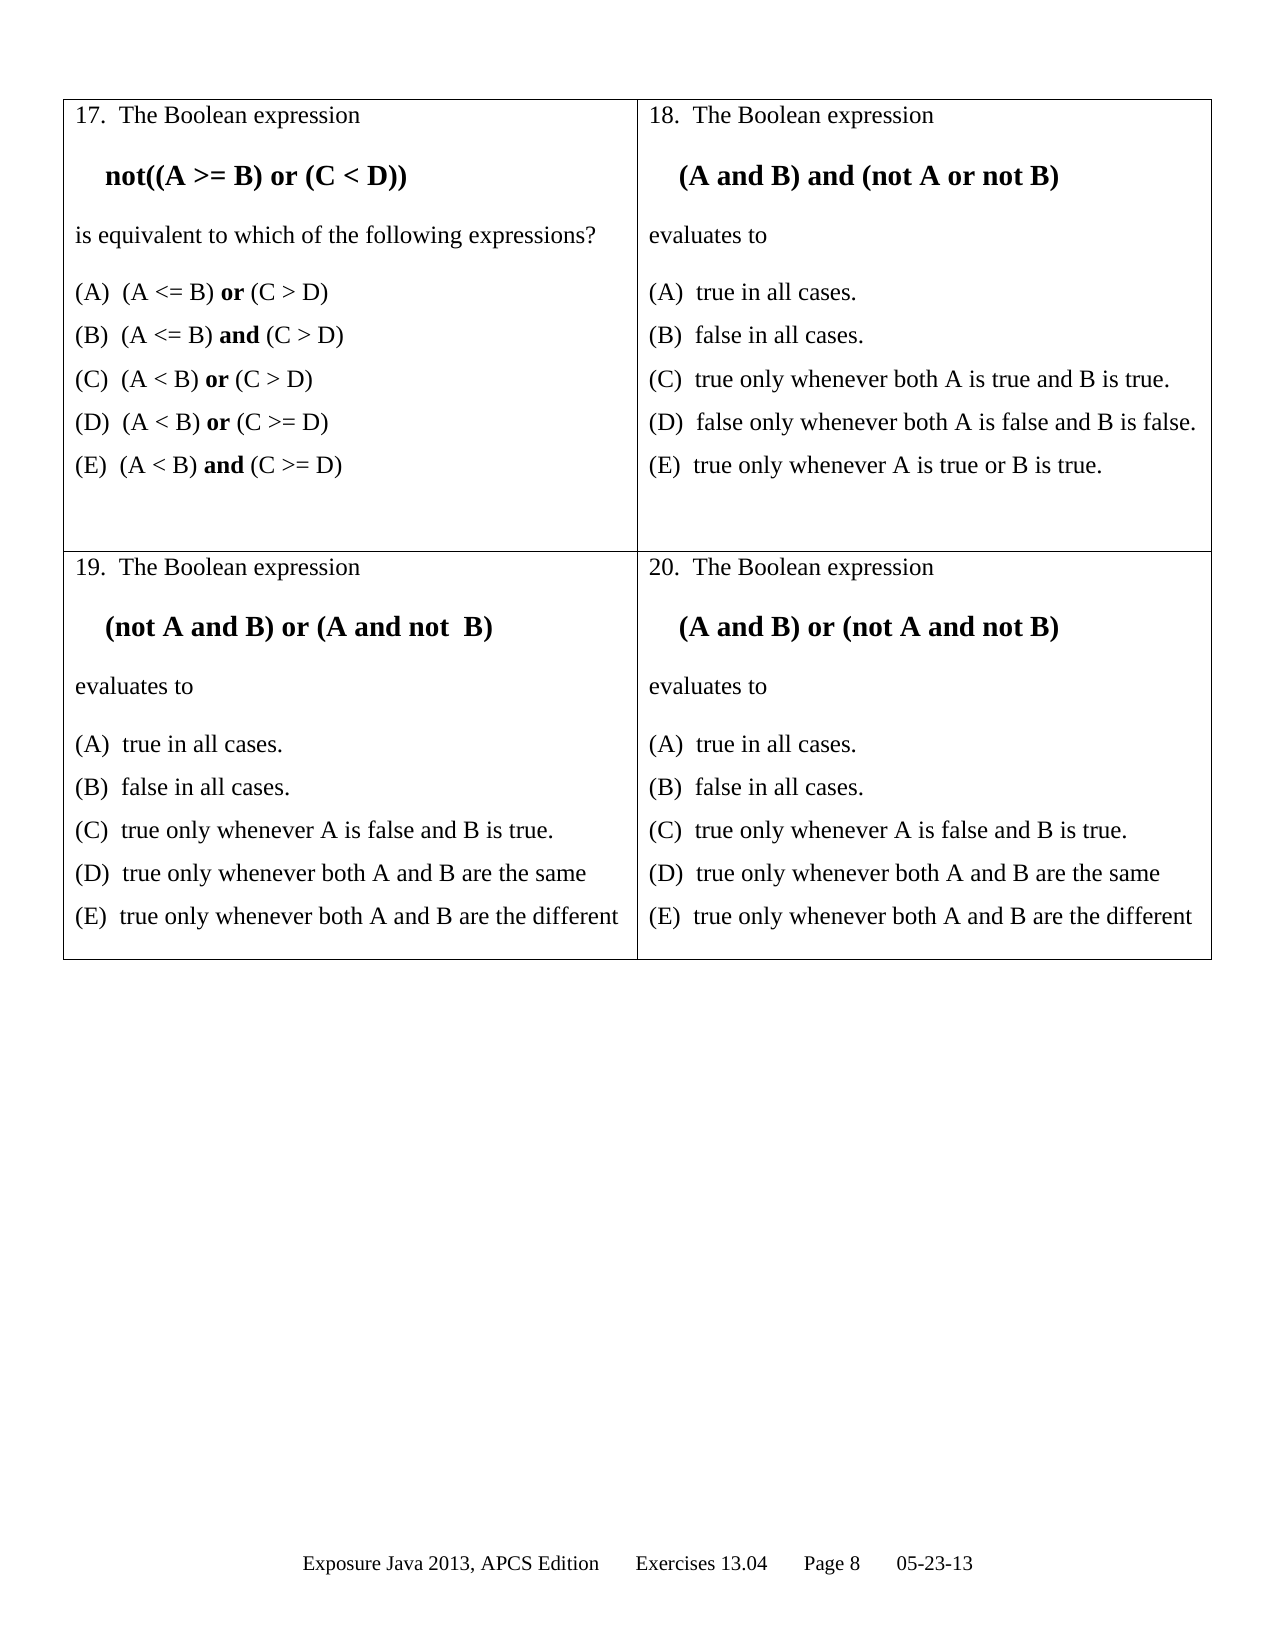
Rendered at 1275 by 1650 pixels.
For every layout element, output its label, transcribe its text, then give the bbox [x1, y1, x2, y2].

table_header 18. The Boolean expression (A and B) and (not A or not B) evaluates to (A) true in all cases. (B) false in all cases. (C) true only whenever both A is true and B is true. (D) false only whenever both A is false and B is false. (E) true only whenever A is true or B is true. [638, 100, 1211, 551]
table_header 17. The Boolean expression not((A >= B) or (C < D)) is equivalent to which of the following expressions? (A) (A <= B) or (C > D) (B) (A <= B) and (C > D) (C) (A < B) or (C > D) (D) (A < B) or (C >= D) (E) (A < B) and (C >= D) [64, 100, 637, 551]
table_cell 19. The Boolean expression (not A and B) or (A and not B) evaluates to (A) true in all cases. (B) false in all cases. (C) true only whenever A is false and B is true. (D) true only whenever both A and B are the same (E) true only whenever both A and B are the different [64, 552, 637, 959]
table_cell 20. The Boolean expression (A and B) or (not A and not B) evaluates to (A) true in all cases. (B) false in all cases. (C) true only whenever A is false and B is true. (D) true only whenever both A and B are the same (E) true only whenever both A and B are the different [638, 552, 1211, 959]
